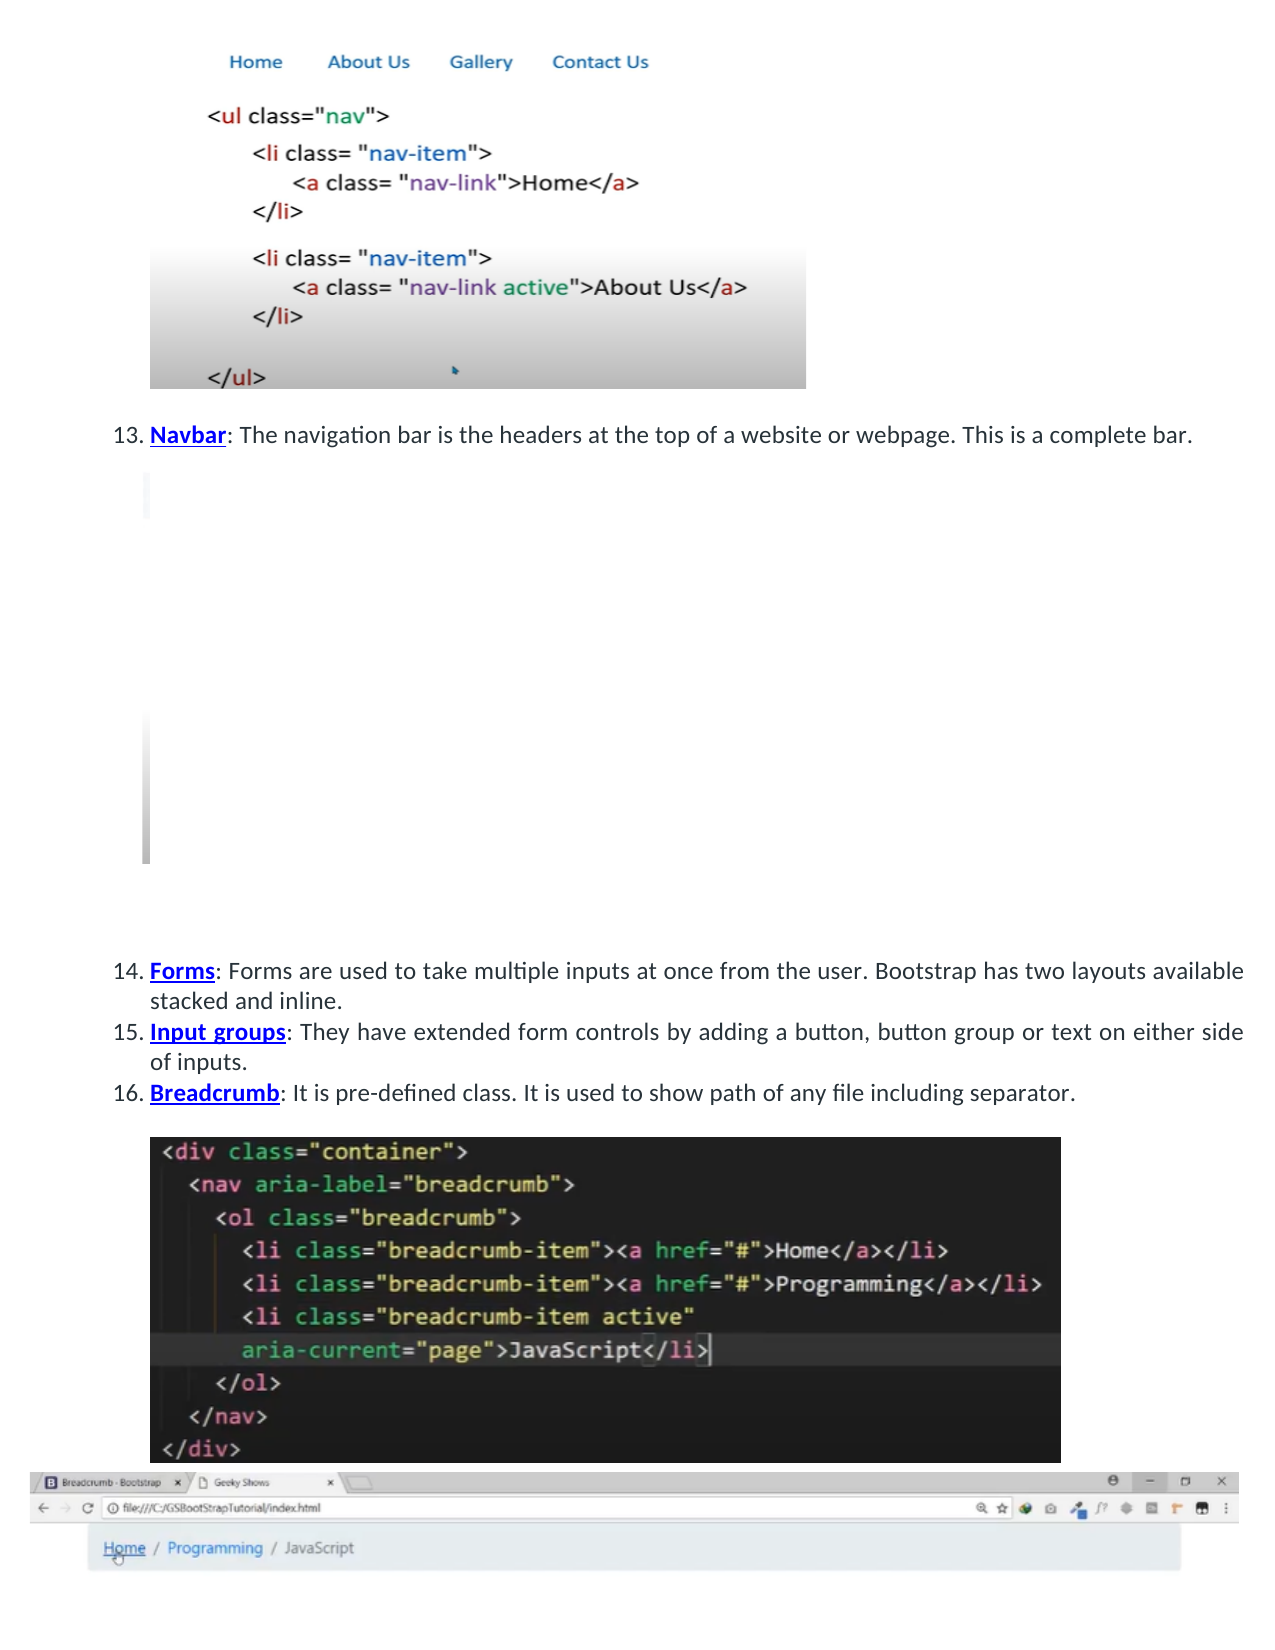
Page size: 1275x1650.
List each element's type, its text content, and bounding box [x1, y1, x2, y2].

picture [150, 1137, 1061, 1463]
list Navbar: The navigation bar is the headers at the top of a website or webpage. This is a complete bar. [112, 419, 1247, 450]
picture [150, 28, 807, 389]
list Breadcrumb: It is pre-defined class. It is used to show path of any file including separator. [112, 1077, 1247, 1107]
picture [29, 1472, 1239, 1588]
list Input groups: They have extended form controls by adding a button, button group or text on either side of inputs. [112, 1016, 1247, 1077]
picture [142, 463, 150, 864]
list Forms: Forms are used to take multiple inputs at once from the user. Bootstrap has two layouts available stacked and inline. [112, 955, 1247, 1016]
